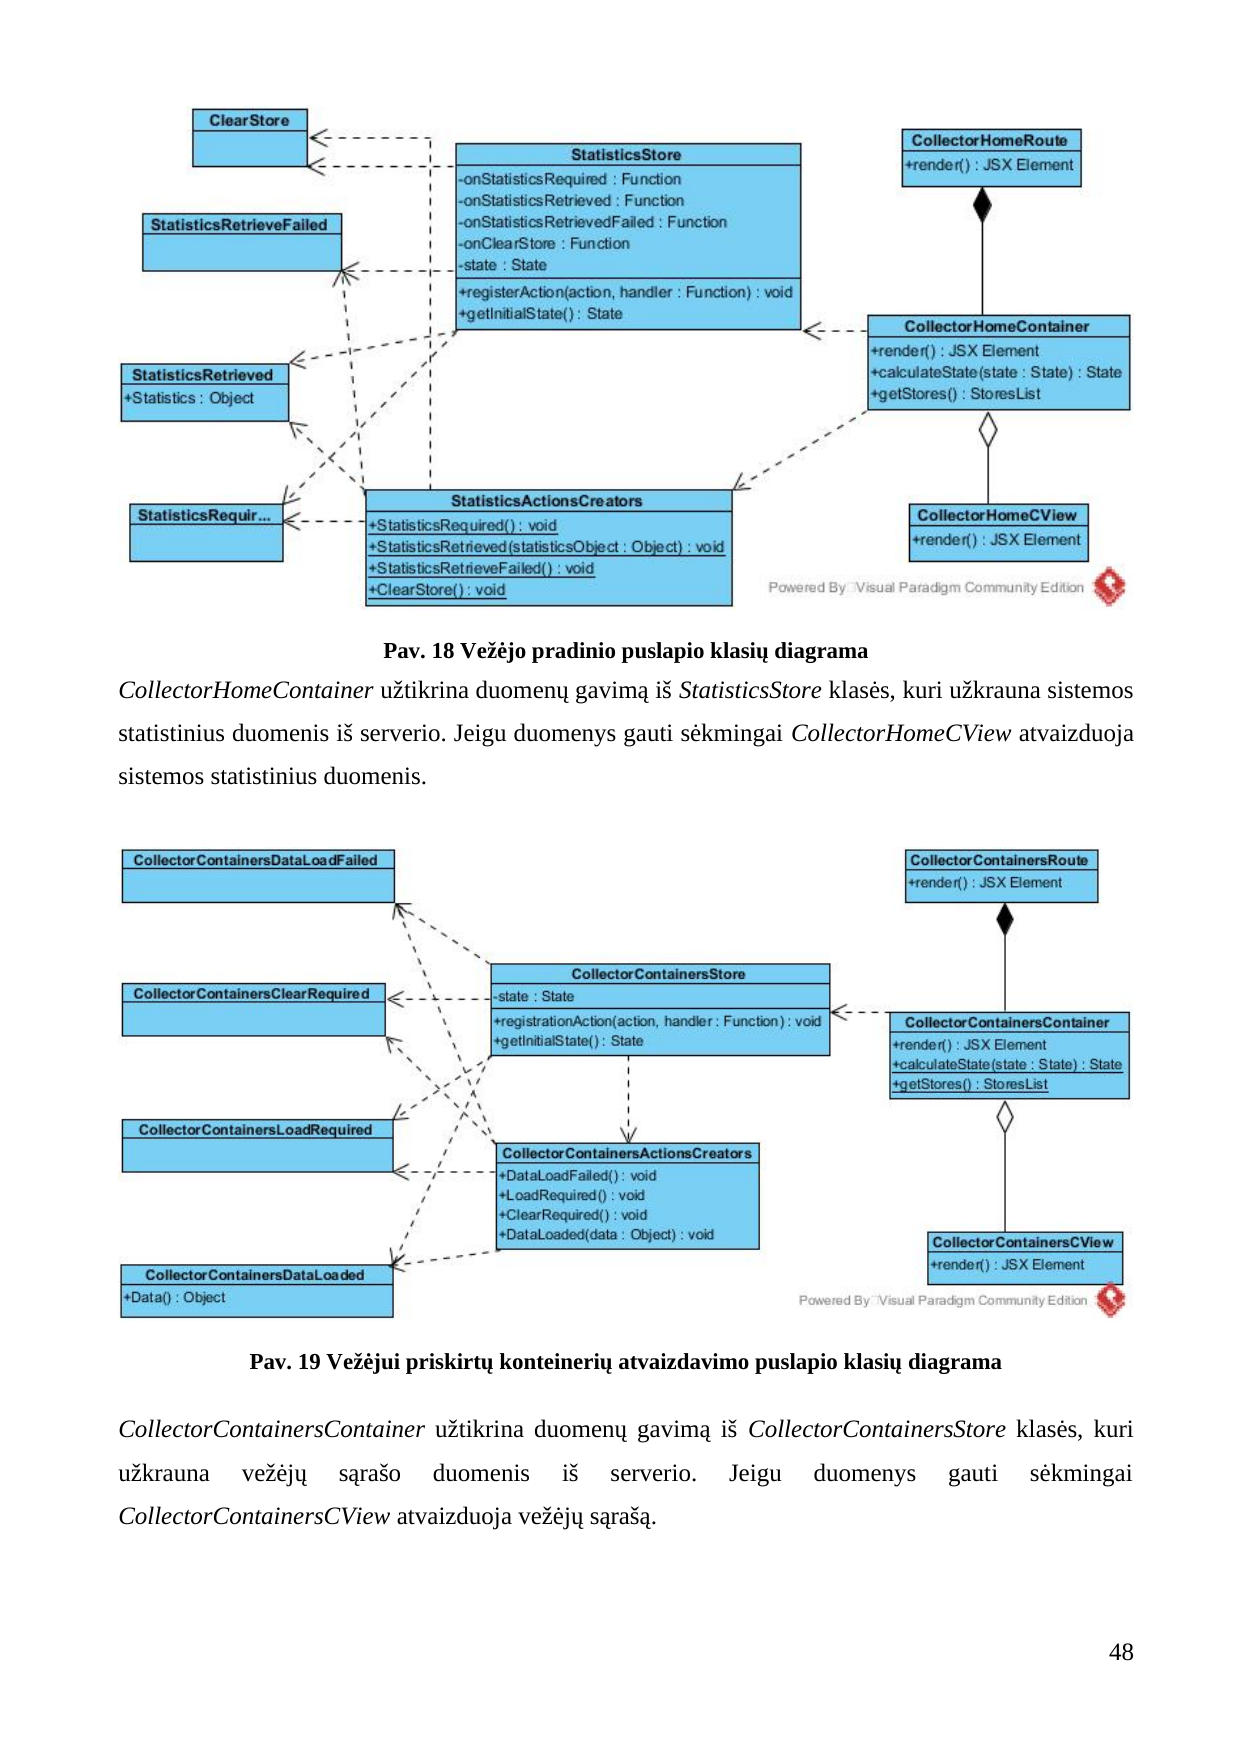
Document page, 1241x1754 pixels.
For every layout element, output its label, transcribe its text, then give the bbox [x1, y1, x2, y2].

picture [118, 106, 1134, 611]
text CollectorHomeContainer užtikrina duomenų gavimą iš StatisticsStore klasės, kuri užkrauna sistemos statistinius duomenis iš serverio. Jeigu duomenys gauti sėkmingai CollectorHomeCView atvaizduoja sistemos statistinius duomenis. [118, 675, 1134, 790]
picture [118, 847, 1134, 1322]
text CollectorContainersContainer užtikrina duomenų gavimą iš CollectorContainersStore klasės, kuri užkrauna vežėjų sąrašo duomenis iš serverio. Jeigu duomenys gauti sėkmingai CollectorContainersCView atvaizduoja vežėjų sąrašą. [118, 1414, 1134, 1529]
